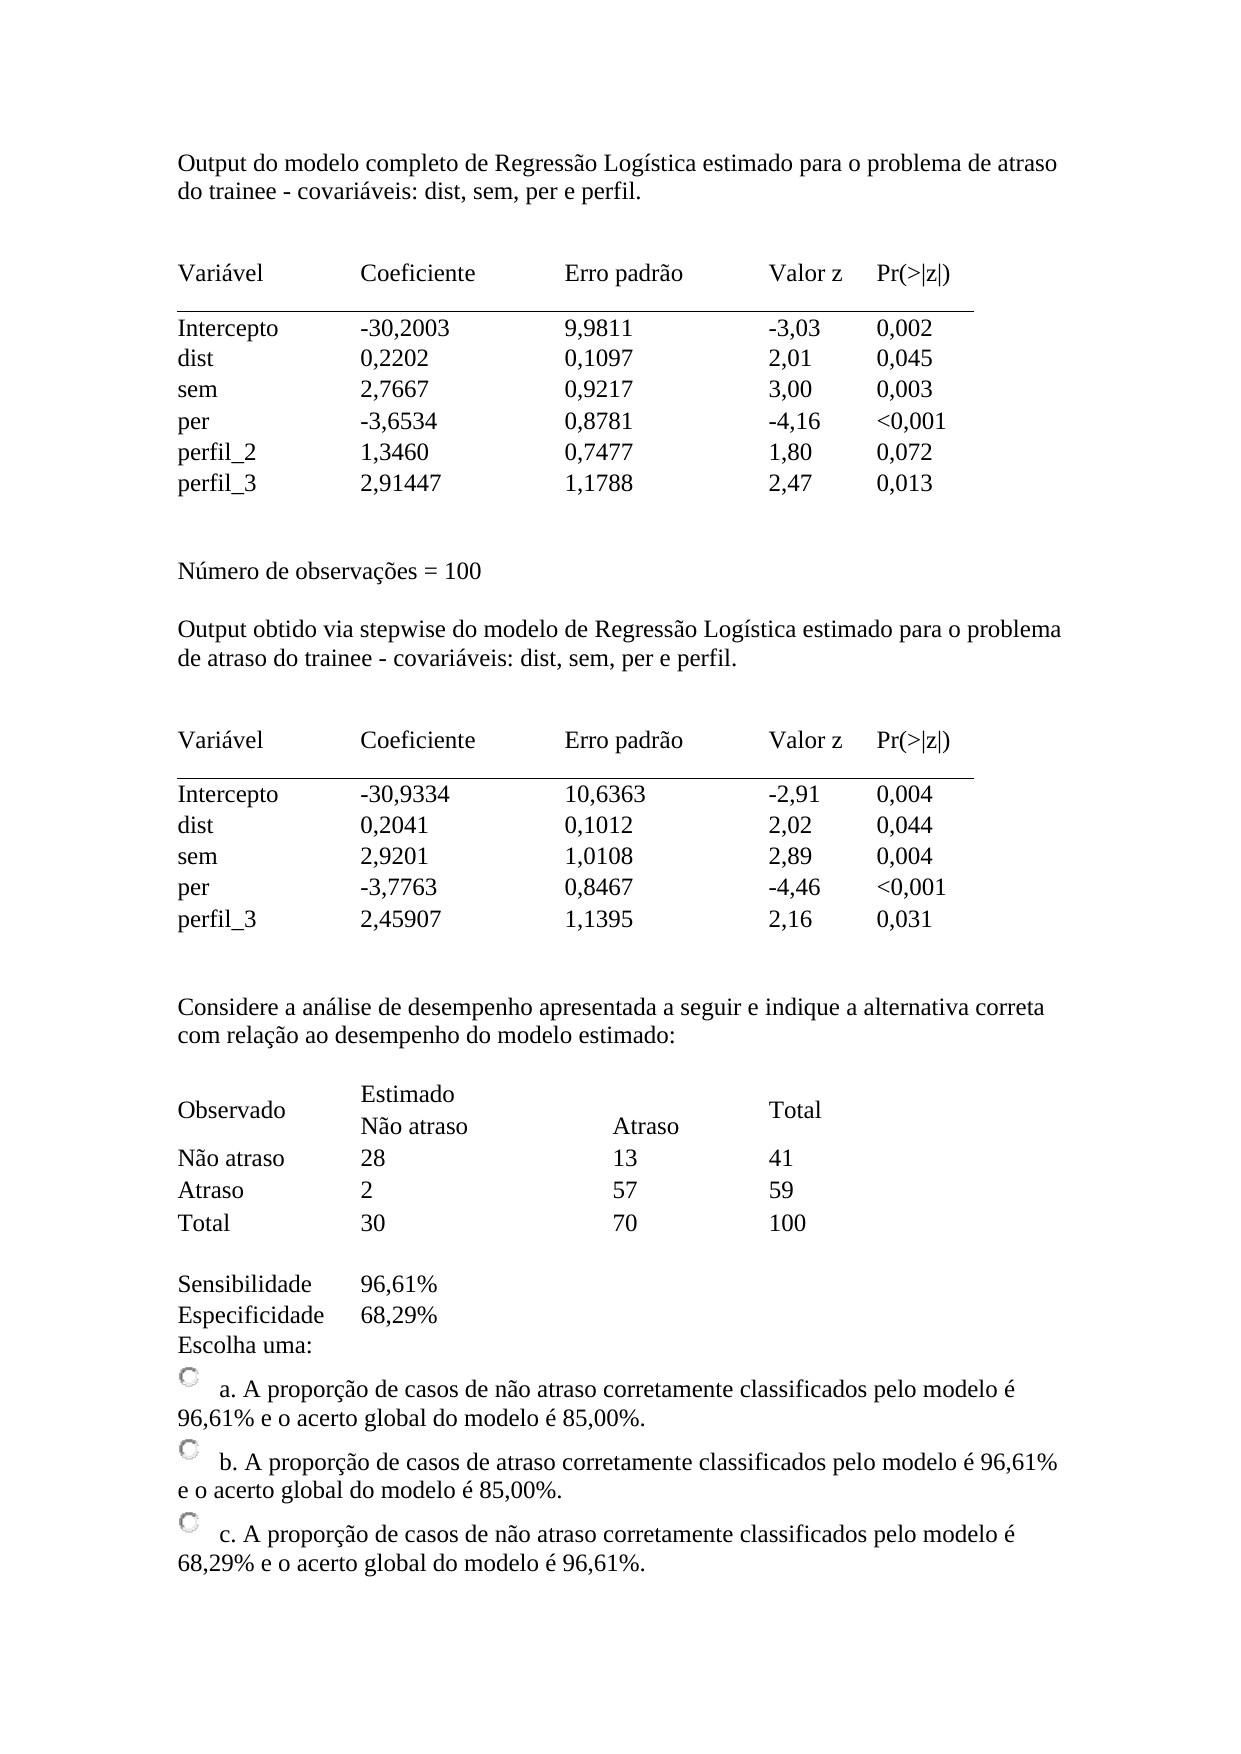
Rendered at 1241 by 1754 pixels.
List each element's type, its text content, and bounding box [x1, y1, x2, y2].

table_cell 0,9217 [564, 373, 768, 404]
table_cell 9,9811 [564, 312, 768, 342]
table_cell 0,002 [876, 312, 974, 342]
table_header Pr(>|z|) [876, 234, 974, 311]
table_cell 2,47 [768, 467, 876, 498]
table_cell 59 [769, 1174, 877, 1206]
table_cell 41 [769, 1141, 877, 1173]
table_cell -4,46 [768, 871, 876, 902]
table_cell -30,9334 [360, 779, 564, 809]
table_header Coeficiente [360, 234, 564, 311]
table_header Valor z [768, 701, 876, 777]
text Número de observações = 100 [177, 556, 1063, 585]
table_cell 2,45907 [360, 903, 564, 934]
table_cell 0,8781 [564, 405, 768, 436]
table_cell dist [177, 809, 360, 840]
text c. A proporção de casos de não atraso corretamente classificados pelo modelo é 68,29% e o acerto global do modelo é 96,61%. [177, 1504, 1063, 1577]
table_cell 68,29% [360, 1299, 565, 1330]
table_cell 0,1012 [564, 809, 768, 840]
table_header Coeficiente [360, 701, 564, 777]
text Output obtido via stepwise do modelo de Regressão Logística estimado para o problema de atraso do trainee - covariáveis: dist, sem, per e perfil. [177, 614, 1063, 672]
table_header Erro padrão [564, 234, 768, 311]
table_cell Intercepto [177, 779, 360, 809]
table_header Sensibilidade [177, 1268, 360, 1299]
table_cell Especificidade [177, 1299, 360, 1330]
table_cell 0,003 [876, 373, 974, 404]
table_cell 1,3460 [360, 436, 564, 467]
table_cell Total [177, 1206, 360, 1239]
table_header Observado [177, 1078, 360, 1141]
table_cell 100 [769, 1206, 877, 1239]
table_cell per [177, 405, 360, 436]
table_cell 2,16 [768, 903, 876, 934]
table_cell dist [177, 342, 360, 373]
table_cell -4,16 [768, 405, 876, 436]
table_cell 0,004 [876, 840, 974, 871]
table_cell 2,02 [768, 809, 876, 840]
table_header Pr(>|z|) [876, 701, 974, 777]
table_cell -2,91 [768, 779, 876, 809]
table_cell 0,1097 [564, 342, 768, 373]
table_cell 30 [360, 1206, 612, 1239]
table_cell 0,2202 [360, 342, 564, 373]
table_cell per [177, 871, 360, 902]
table_cell sem [177, 840, 360, 871]
table_cell 0,072 [876, 436, 974, 467]
table_header Variável [177, 234, 360, 311]
table_header Valor z [768, 234, 876, 311]
table_cell 0,044 [876, 809, 974, 840]
table_header Erro padrão [564, 701, 768, 777]
table_cell 2 [360, 1174, 612, 1206]
table_cell 28 [360, 1141, 612, 1173]
table_cell Atraso [177, 1174, 360, 1206]
table_cell 1,1788 [564, 467, 768, 498]
table_cell 1,1395 [564, 903, 768, 934]
table_cell 57 [613, 1174, 769, 1206]
table_cell 0,7477 [564, 436, 768, 467]
table_cell 2,91447 [360, 467, 564, 498]
table_cell -30,2003 [360, 312, 564, 342]
text a. A proporção de casos de não atraso corretamente classificados pelo modelo é 96,61% e o acerto global do modelo é 85,00%. [177, 1359, 1063, 1432]
table_cell Não atraso [177, 1141, 360, 1173]
table_cell 0,031 [876, 903, 974, 934]
table_cell 3,00 [768, 373, 876, 404]
table_cell Intercepto [177, 312, 360, 342]
table_cell 10,6363 [564, 779, 768, 809]
table_cell 0,045 [876, 342, 974, 373]
table_cell perfil_3 [177, 903, 360, 934]
text b. A proporção de casos de atraso corretamente classificados pelo modelo é 96,61% e o acerto global do modelo é 85,00%. [177, 1432, 1063, 1504]
table_header Estimado [360, 1078, 769, 1109]
table_header Total [769, 1078, 877, 1141]
table_cell 0,004 [876, 779, 974, 809]
table_cell perfil_2 [177, 436, 360, 467]
table_cell sem [177, 373, 360, 404]
table_cell perfil_3 [177, 467, 360, 498]
table_cell 2,89 [768, 840, 876, 871]
table_cell -3,7763 [360, 871, 564, 902]
table_cell 2,9201 [360, 840, 564, 871]
table_cell 1,0108 [564, 840, 768, 871]
table_cell Atraso [613, 1110, 769, 1141]
table_cell 2,7667 [360, 373, 564, 404]
table_cell <0,001 [876, 405, 974, 436]
table_cell 2,01 [768, 342, 876, 373]
table_cell -3,03 [768, 312, 876, 342]
table_cell Não atraso [360, 1110, 612, 1141]
table_cell 70 [613, 1206, 769, 1239]
table_cell 13 [613, 1141, 769, 1173]
table_cell -3,6534 [360, 405, 564, 436]
text Considere a análise de desempenho apresentada a seguir e indique a alternativa correta com relação ao desempenho do modelo estimado: [177, 992, 1063, 1049]
table_cell <0,001 [876, 871, 974, 902]
table_cell 0,2041 [360, 809, 564, 840]
table_cell 0,013 [876, 467, 974, 498]
table_header 96,61% [360, 1268, 565, 1299]
table_cell 1,80 [768, 436, 876, 467]
table_cell 0,8467 [564, 871, 768, 902]
text Output do modelo completo de Regressão Logística estimado para o problema de atraso do trainee - covariáveis: dist, sem, per e perfil. [177, 148, 1063, 205]
table_header Variável [177, 701, 360, 777]
text Escolha uma: [177, 1330, 1063, 1359]
